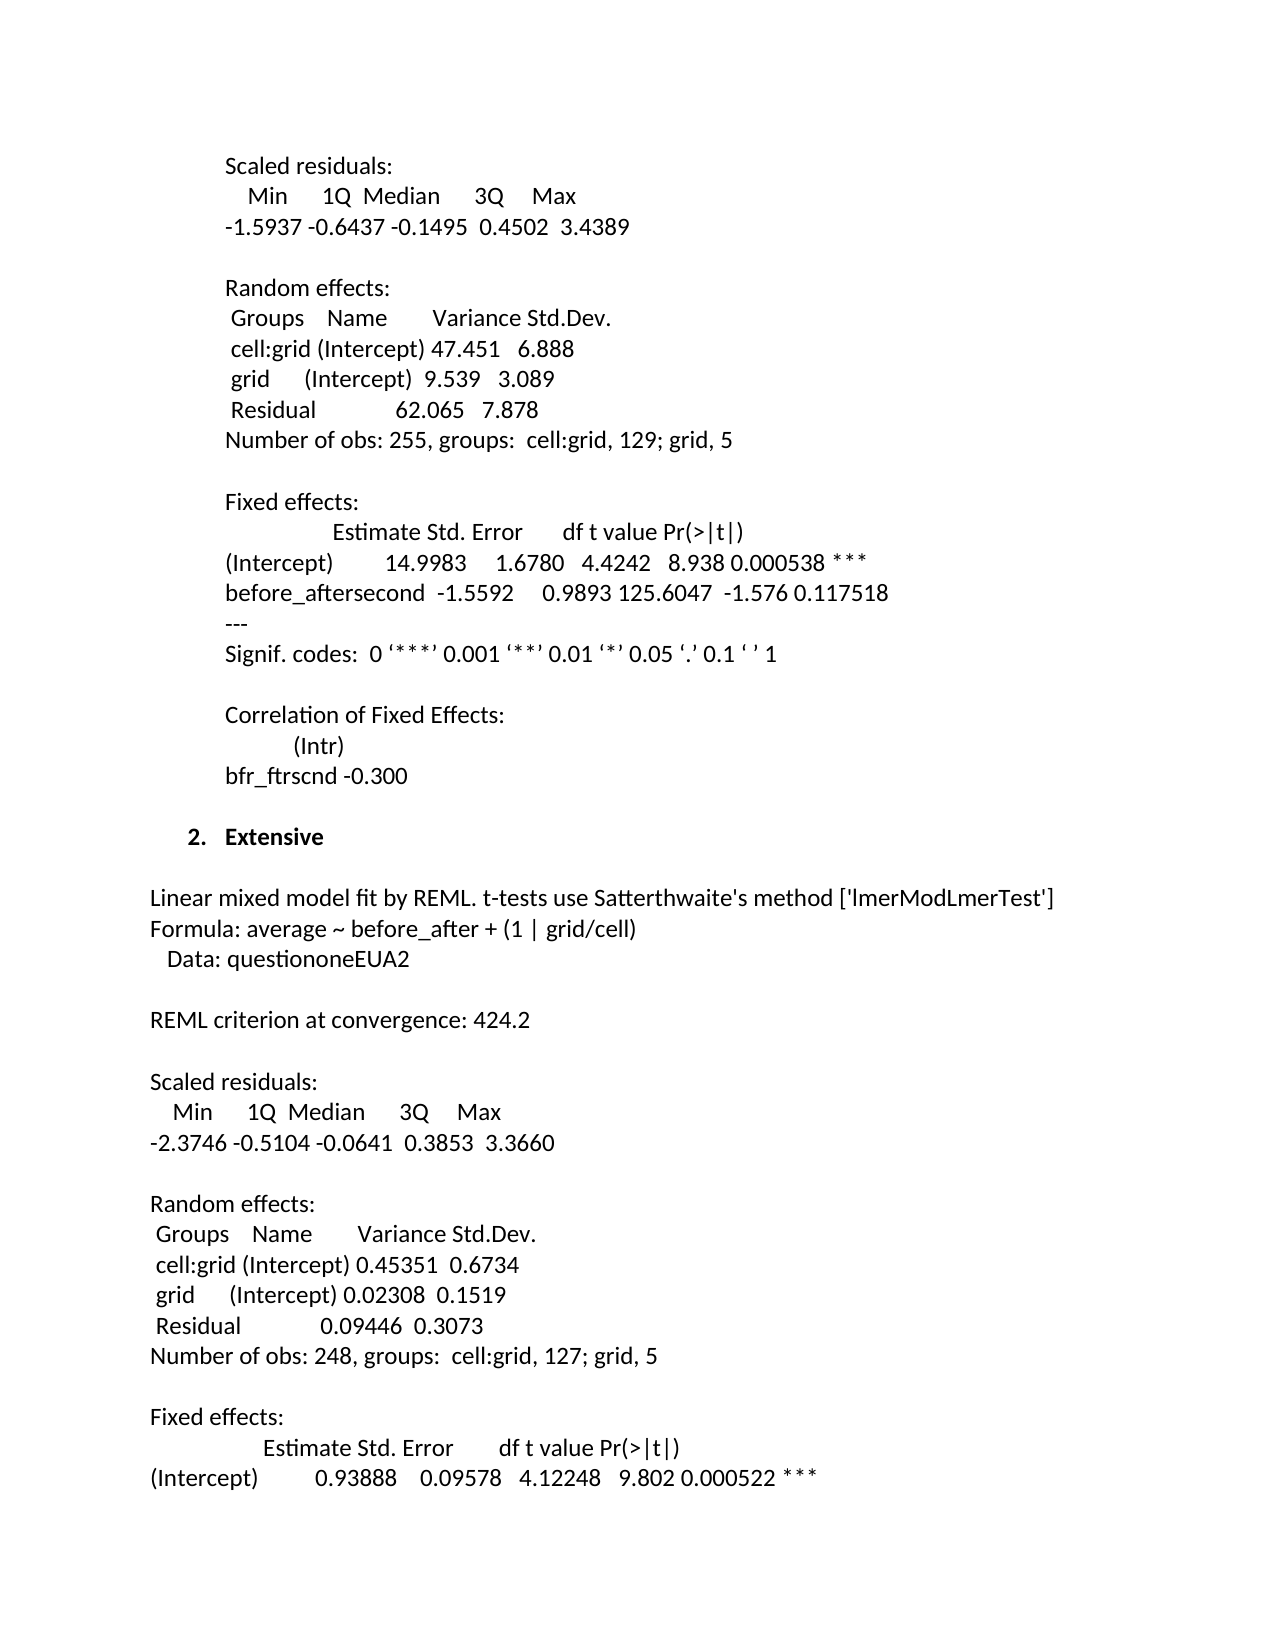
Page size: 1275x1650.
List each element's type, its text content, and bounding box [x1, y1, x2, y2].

list before_aftersecond -1.5592 0.9893 125.6047 -1.576 0.117518 [225, 577, 1125, 608]
text Estimate Std. Error df t value Pr(>|t|) [150, 1432, 1125, 1462]
list (Intr) [225, 730, 1125, 760]
list Random effects: [225, 272, 1125, 303]
text (Intercept) 0.93888 0.09578 4.12248 9.802 0.000522 *** [150, 1462, 1125, 1493]
list cell:grid (Intercept) 47.451 6.888 [225, 333, 1125, 364]
list Estimate Std. Error df t value Pr(>|t|) [225, 516, 1125, 547]
list -1.5937 -0.6437 -0.1495 0.4502 3.4389 [225, 211, 1125, 242]
list bfr_ftrscnd -0.300 [225, 760, 1125, 791]
text Random effects: [150, 1188, 1125, 1218]
text REML criterion at convergence: 424.2 [150, 1004, 1125, 1035]
text Fixed effects: [150, 1401, 1125, 1432]
list (Intercept) 14.9983 1.6780 4.4242 8.938 0.000538 *** [225, 547, 1125, 577]
text Data: questiononeEUA2 [150, 943, 1125, 974]
text Groups Name Variance Std.Dev. [150, 1218, 1125, 1249]
list Number of obs: 255, groups: cell:grid, 129; grid, 5 [225, 425, 1125, 455]
list Fixed effects: [225, 486, 1125, 516]
text Linear mixed model fit by REML. t-tests use Satterthwaite's method ['lmerModLmerTest'] [150, 882, 1125, 913]
text cell:grid (Intercept) 0.45351 0.6734 [150, 1249, 1125, 1279]
text Formula: average ~ before_after + (1 | grid/cell) [150, 913, 1125, 943]
text Scaled residuals: [150, 1066, 1125, 1096]
text grid (Intercept) 0.02308 0.1519 [150, 1279, 1125, 1310]
text Min 1Q Median 3Q Max [150, 1096, 1125, 1127]
text Residual 0.09446 0.3073 [150, 1310, 1125, 1340]
list Min 1Q Median 3Q Max [225, 181, 1125, 211]
list Groups Name Variance Std.Dev. [225, 303, 1125, 333]
list Residual 62.065 7.878 [225, 394, 1125, 425]
list Extensive [187, 821, 1125, 852]
list grid (Intercept) 9.539 3.089 [225, 364, 1125, 394]
list Signif. codes: 0 ‘***’ 0.001 ‘**’ 0.01 ‘*’ 0.05 ‘.’ 0.1 ‘ ’ 1 [225, 638, 1125, 669]
text Number of obs: 248, groups: cell:grid, 127; grid, 5 [150, 1340, 1125, 1371]
list Correlation of Fixed Effects: [225, 699, 1125, 730]
list Scaled residuals: [225, 150, 1125, 181]
list --- [225, 608, 1125, 638]
text -2.3746 -0.5104 -0.0641 0.3853 3.3660 [150, 1127, 1125, 1157]
